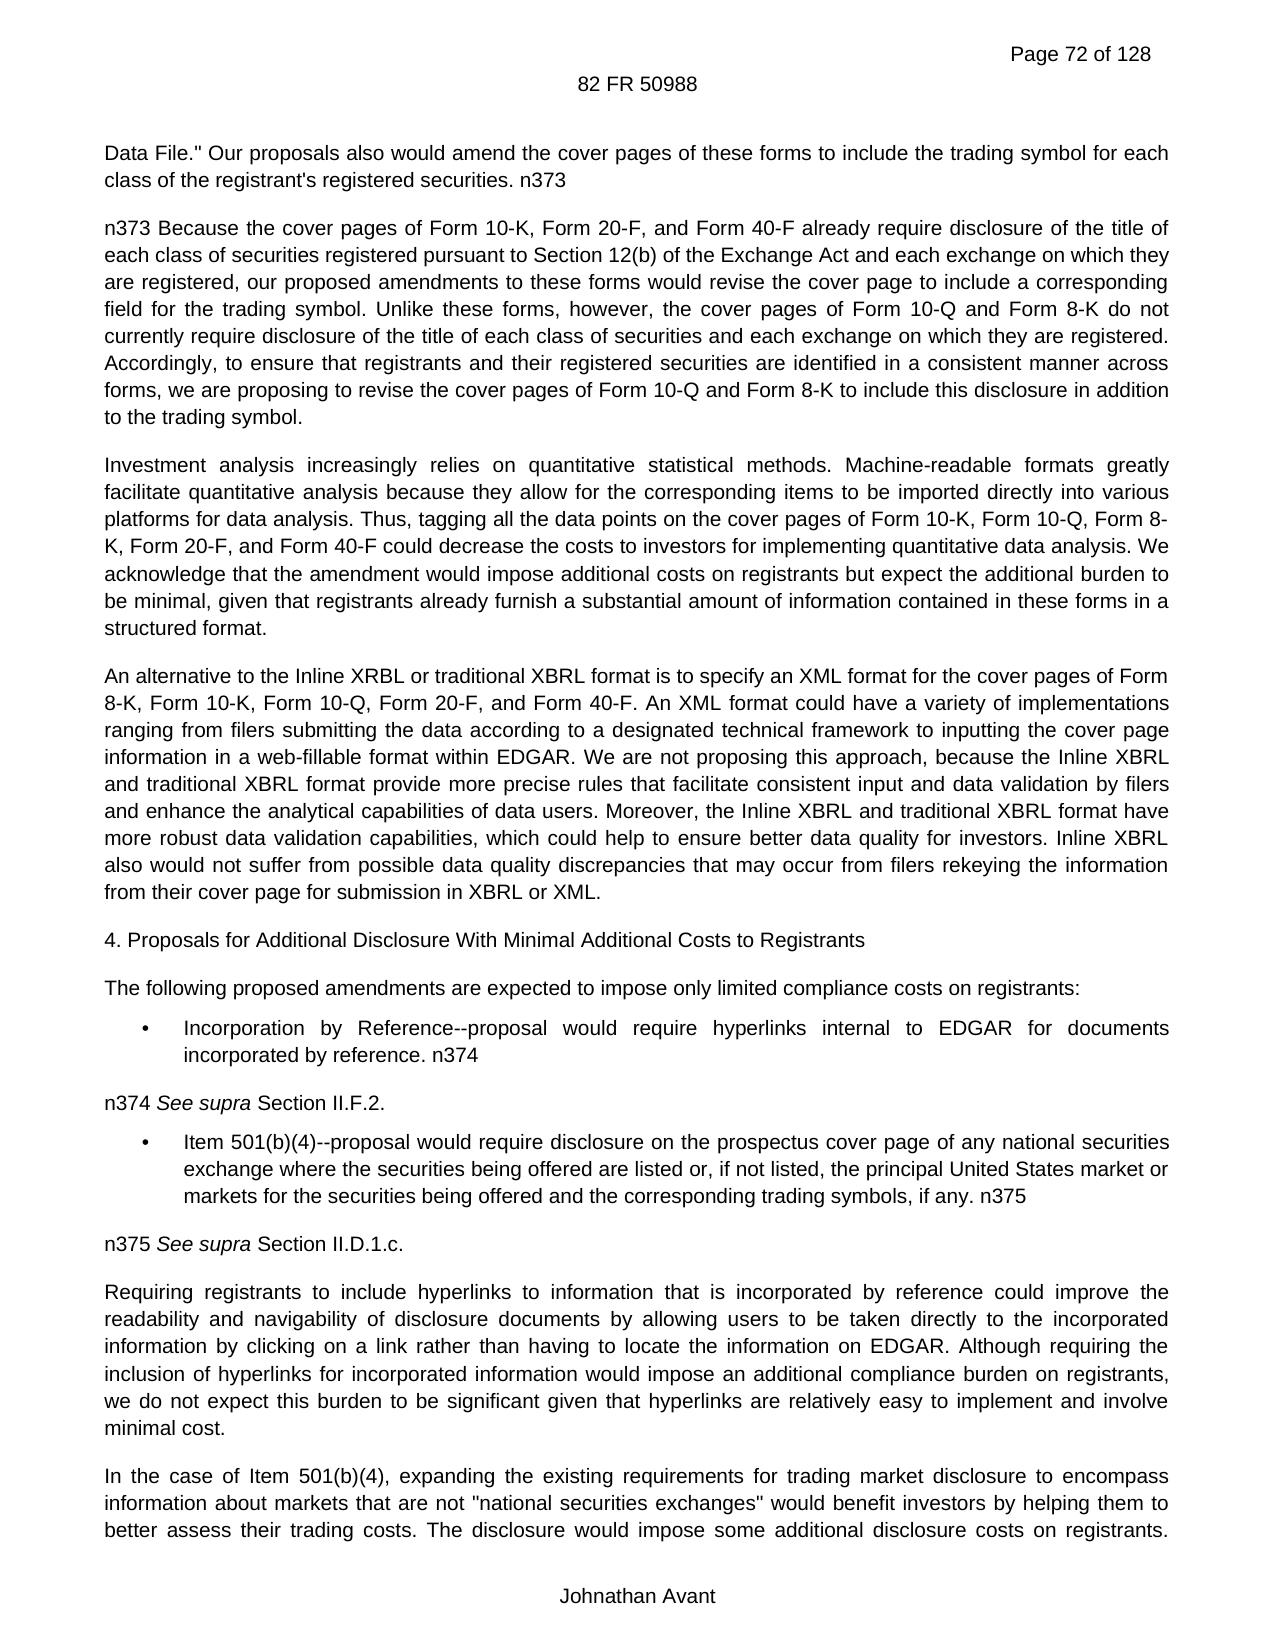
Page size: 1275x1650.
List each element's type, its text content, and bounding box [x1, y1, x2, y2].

text n373 Because the cover pages of Form 10-K, Form 20-F, and Form 40-F already require disclosure of the title of each class of securities registered pursuant to Section 12(b) of the Exchange Act and each exchange on which they are registered, our proposed amendments to these forms would revise the cover page to include a corresponding field for the trading symbol. Unlike these forms, however, the cover pages of Form 10-Q and Form 8-K do not currently require disclosure of the title of each class of securities and each exchange on which they are registered. Accordingly, to ensure that registrants and their registered securities are identified in a consistent manner across forms, we are proposing to revise the cover pages of Form 10-Q and Form 8-K to include this disclosure in addition to the trading symbol. [104, 212, 1171, 429]
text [104, 1460, 1171, 1542]
text Investment analysis increasingly relies on quantitative statistical methods. Machine-readable formats greatly facilitate quantitative analysis because they allow for the corresponding items to be imported directly into various platforms for data analysis. Thus, tagging all the data points on the cover pages of Form 10-K, Form 10-Q, Form 8-K, Form 20-F, and Form 40-F could decrease the costs to investors for implementing quantitative data analysis. We acknowledge that the amendment would impose additional costs on registrants but expect the additional burden to be minimal, given that registrants already furnish a substantial amount of information contained in these forms in a structured format. [104, 450, 1171, 639]
text 4. Proposals for Additional Disclosure With Minimal Additional Costs to Registrants [104, 925, 1171, 952]
list Incorporation by Reference--proposal would require hyperlinks internal to EDGAR for documents incorporated by reference. n374 [142, 1012, 1171, 1067]
text The following proposed amendments are expected to impose only limited compliance costs on registrants: [104, 973, 1171, 1000]
list Item 501(b)(4)--proposal would require disclosure on the prospectus cover page of any national securities exchange where the securities being offered are listed or, if not listed, the principal United States market or markets for the securities being offered and the corresponding trading symbols, if any. n375 [142, 1127, 1171, 1208]
text An alternative to the Inline XRBL or traditional XBRL format is to specify an XML format for the cover pages of Form 8-K, Form 10-K, Form 10-Q, Form 20-F, and Form 40-F. An XML format could have a variety of implementations ranging from filers submitting the data according to a designated technical framework to inputting the cover page information in a web-fillable format within EDGAR. We are not proposing this approach, because the Inline XBRL and traditional XBRL format provide more precise rules that facilitate consistent input and data validation by filers and enhance the analytical capabilities of data users. Moreover, the Inline XBRL and traditional XBRL format have more robust data validation capabilities, which could help to ensure better data quality for investors. Inline XBRL also would not suffer from possible data quality discrepancies that may occur from filers rekeying the information from their cover page for submission in XBRL or XML. [104, 660, 1171, 904]
text n374 See supra Section II.F.2. [104, 1087, 1171, 1114]
text Requiring registrants to include hyperlinks to information that is incorporated by reference could improve the readability and navigability of disclosure documents by allowing users to be taken directly to the incorporated information by clicking on a link rather than having to locate the information on EDGAR. Although requiring the inclusion of hyperlinks for incorporated information would impose an additional compliance burden on registrants, we do not expect this burden to be significant given that hyperlinks are relatively easy to implement and involve minimal cost. [104, 1277, 1171, 1439]
text n375 See supra Section II.D.1.c. [104, 1229, 1171, 1256]
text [104, 137, 1171, 192]
